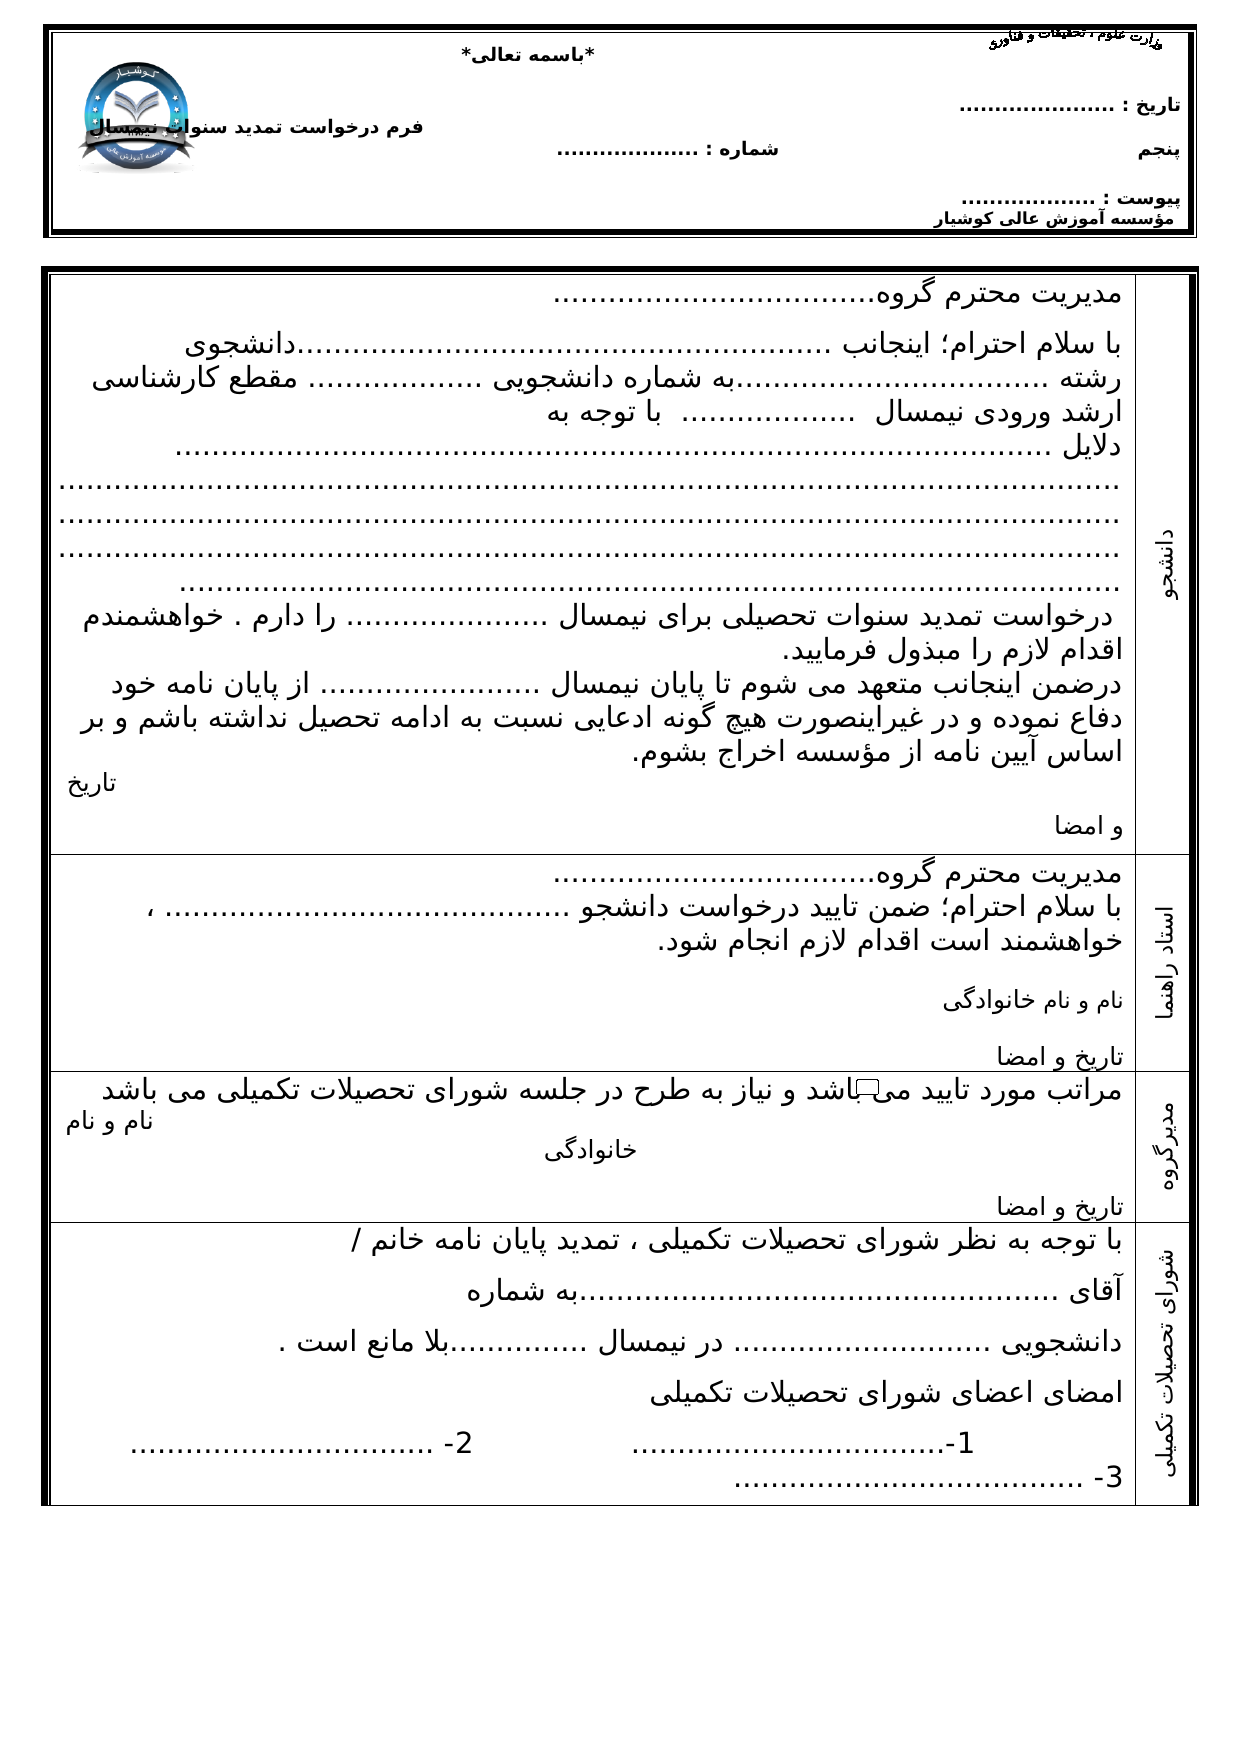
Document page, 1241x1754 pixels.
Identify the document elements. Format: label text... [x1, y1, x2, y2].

table_cell مراتب مورد تایید می باشد و نیاز به طرح در جلسه شورای تحصیلات تکمیلی می باشد نام و نام خانوادگی تاریخ و امضا [51, 1072, 1135, 1222]
table_cell استاد راهنما [1136, 855, 1189, 1071]
table_header مديريت محترم گروه................................... با سلام احترام؛ اينجانب ..........................................................دانشجوی رشته ..................................به شماره دانشجویی ................... مقطع کارشناسی ارشد ورودی نیمسال ................... با توجه به دلایل ............................................................................................... ............................................................................................................................................................................................................................................................................................................................................................................................................................................................... درخواست تمدید سنوات تحصیلی برای نیمسال ...................... را دارم . خواهشمندم اقدام لازم را مبذول فرمایید. درضمن اینجانب متعهد می شوم تا پایان نیمسال ........................ از پایان نامه خود دفاع نموده و در غیراینصورت هیچ گونه ادعایی نسبت به ادامه تحصیل نداشته باشم و بر اساس آیین نامه از مؤسسه اخراج بشوم. تاریخ و امضا [51, 275, 1135, 854]
table_cell با توجه به نظر شورای تحصیلات تکمیلی ، تمدید پایان نامه خانم / آقای ....................................................به شماره دانشجویی ............................ در نیمسال ...............بلا مانع است . امضای اعضای شورای تحصیلات تکمیلی 1-.................................. 2- ................................. 3- ...................................... [51, 1223, 1135, 1505]
picture [70, 50, 203, 188]
table_cell مديريت محترم گروه................................... با سلام احترام؛ ضمن تایید درخواست دانشجو ............................................ ، خواهشمند است اقدام لازم انجام شود. نام و نام خانوادگی تاریخ و امضا [51, 855, 1135, 1071]
table_cell مدیرگروه [1136, 1072, 1189, 1222]
table_cell شورای تحصیلات تکمیلی [1136, 1223, 1189, 1505]
table_header دانشجو [1136, 275, 1189, 854]
